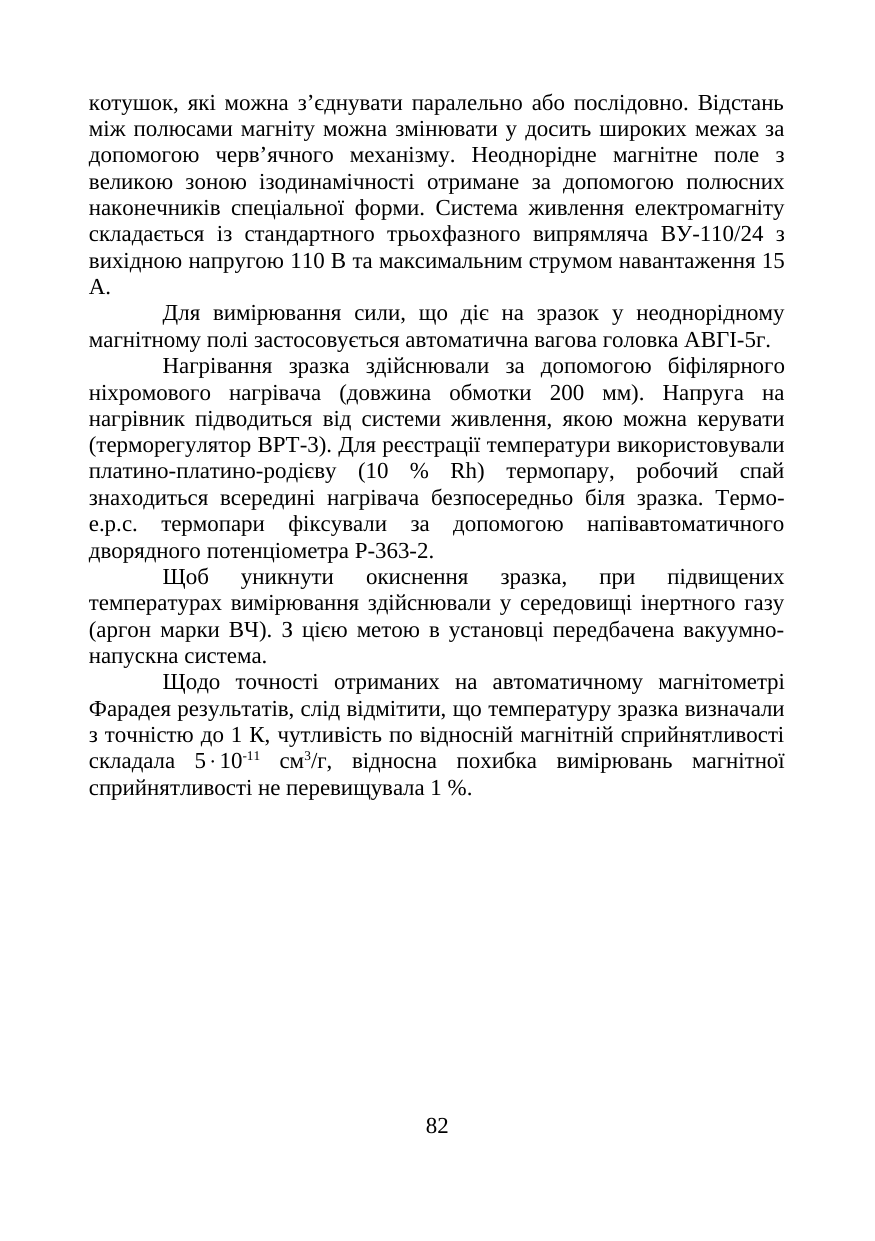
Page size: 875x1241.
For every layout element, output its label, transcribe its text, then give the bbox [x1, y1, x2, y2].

text Щоб уникнути окиснення зразка, при підвищених температурах вимірювання здійснювали у середовищі інертного газу (аргон марки ВЧ). З цією метою в установці передбачена вакуумно-напускна система. [89, 563, 785, 668]
text Для вимірювання сили, що діє на зразок у неоднорідному магнітному полі застосовується автоматична вагова головка АВГІ-5г. [89, 299, 785, 352]
text Нагрівання зразка здійснювали за допомогою біфілярного ніхромового нагрівача (довжина обмотки 200 мм). Напруга на нагрівник підводиться від системи живлення, якою можна керувати (терморегулятор ВРТ-3). Для реєстрації температури використовували платино-платино-родієву (10 % Rh) термопару, робочий спай знаходиться всередині нагрівача безпосередньо біля зразка. Термо-е.р.с. термопари фіксували за допомогою напівавтоматичного дворядного потенціометра Р-363-2. [89, 352, 785, 563]
text Щодо точності отриманих на автоматичному магнітометрі Фарадея результатів, слід відмітити, що температуру зразка визначали з точністю до 1 К, чутливість по відносній магнітній сприйнятливості складала 510-11 см3/г, відносна похибка вимірювань магнітної сприйнятливості не перевищувала 1 %. [89, 668, 785, 800]
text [89, 89, 785, 299]
